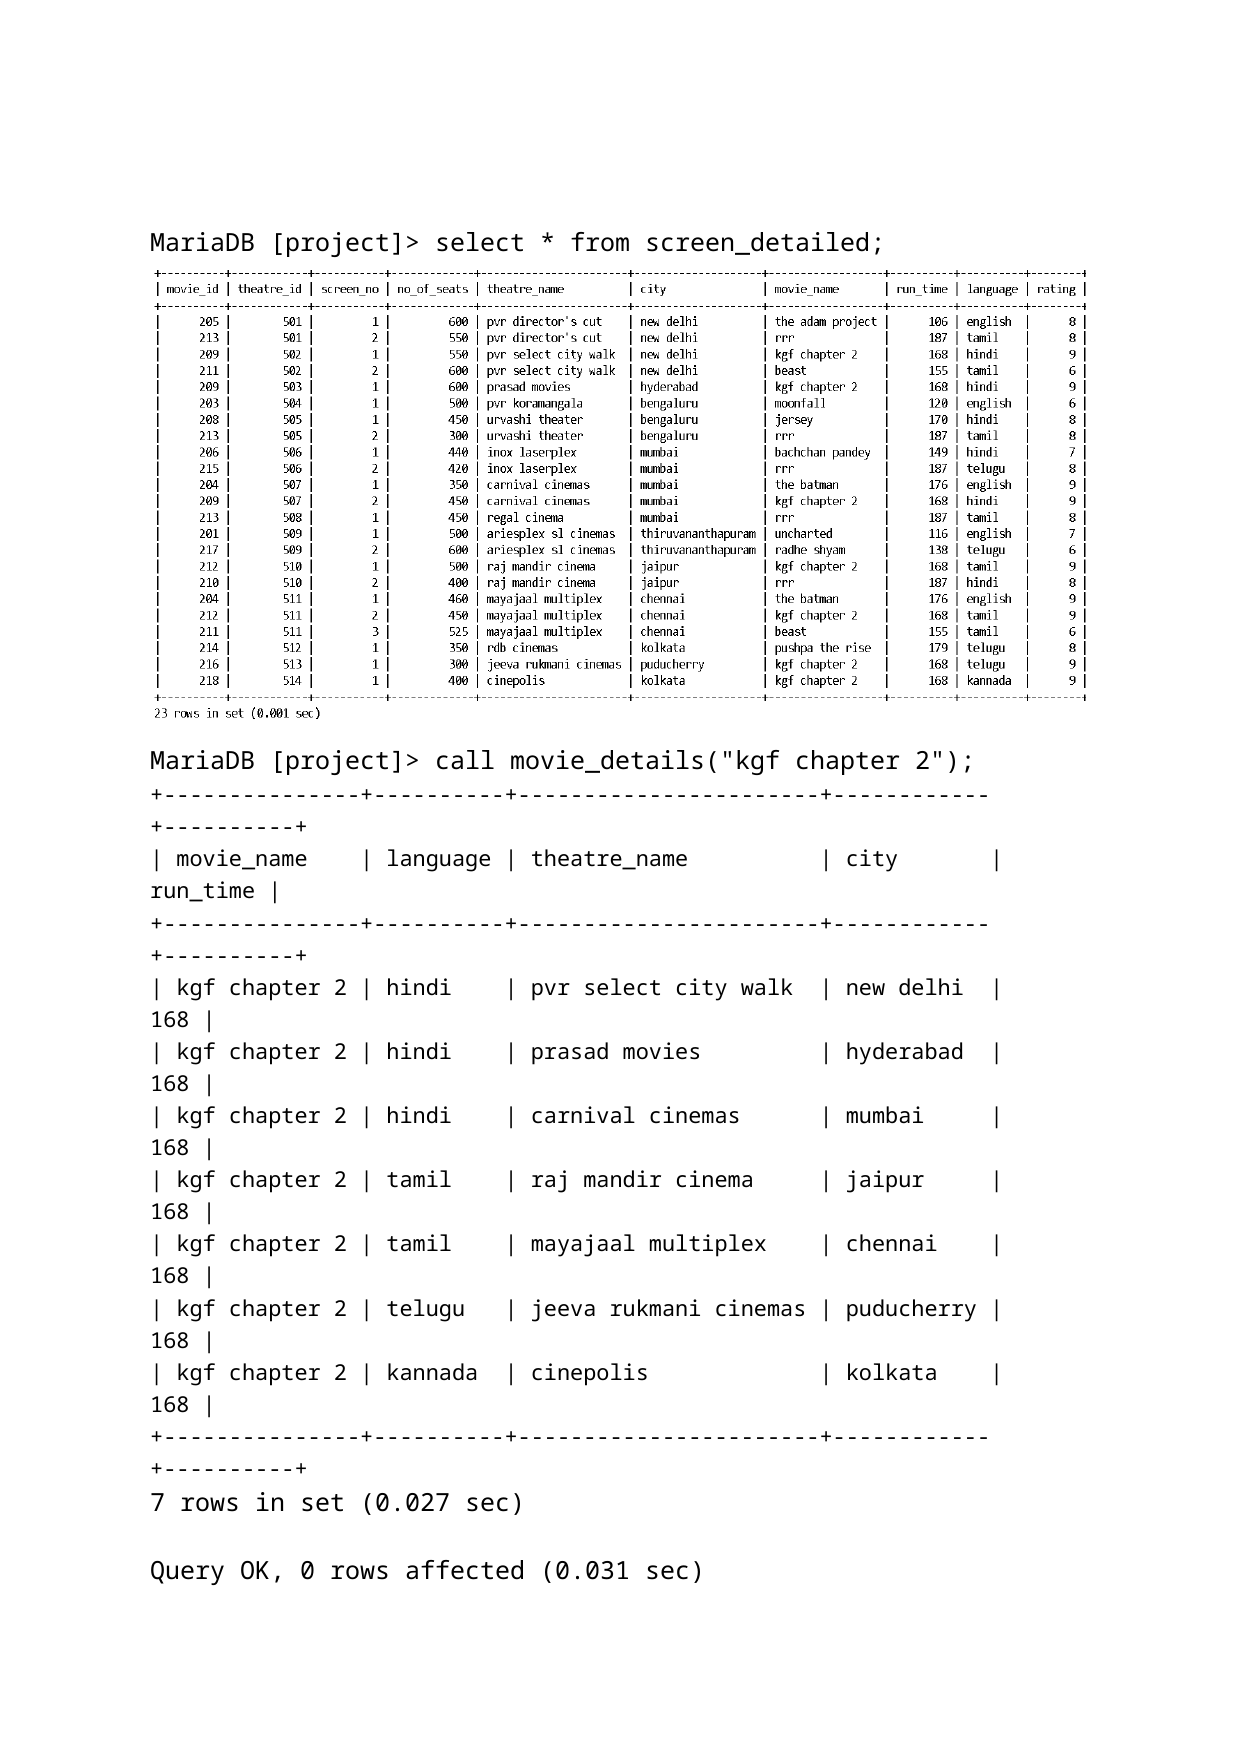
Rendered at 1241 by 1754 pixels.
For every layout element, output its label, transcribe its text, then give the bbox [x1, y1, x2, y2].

text MariaDB [project]> call movie_details("kgf chapter 2"); [150, 446, 1090, 777]
text +---------------+----------+-----------------------+------------+----------+ [150, 1421, 1090, 1483]
text | kgf chapter 2 | hindi | pvr select city walk | new delhi | 168 | [150, 972, 1090, 1034]
text | kgf chapter 2 | hindi | prasad movies | hyderabad | 168 | [150, 1036, 1090, 1098]
text | kgf chapter 2 | hindi | carnival cinemas | mumbai | 168 | [150, 1100, 1090, 1162]
text +---------------+----------+-----------------------+------------+----------+ [150, 779, 1090, 841]
text | kgf chapter 2 | tamil | mayajaal multiplex | chennai | 168 | [150, 1228, 1090, 1290]
text MariaDB [project]> select * from screen_detailed; [150, 225, 1090, 259]
text 7 rows in set (0.027 sec) [150, 1485, 1090, 1519]
text | kgf chapter 2 | telugu | jeeva rukmani cinemas | puducherry | 168 | [150, 1293, 1090, 1354]
text Query OK, 0 rows affected (0.031 sec) [150, 1553, 1090, 1587]
picture [151, 267, 1085, 718]
text +---------------+----------+-----------------------+------------+----------+ [150, 908, 1090, 969]
text | movie_name | language | theatre_name | city | run_time | [150, 843, 1090, 905]
text | kgf chapter 2 | kannada | cinepolis | kolkata | 168 | [150, 1357, 1090, 1419]
text | kgf chapter 2 | tamil | raj mandir cinema | jaipur | 168 | [150, 1164, 1090, 1226]
